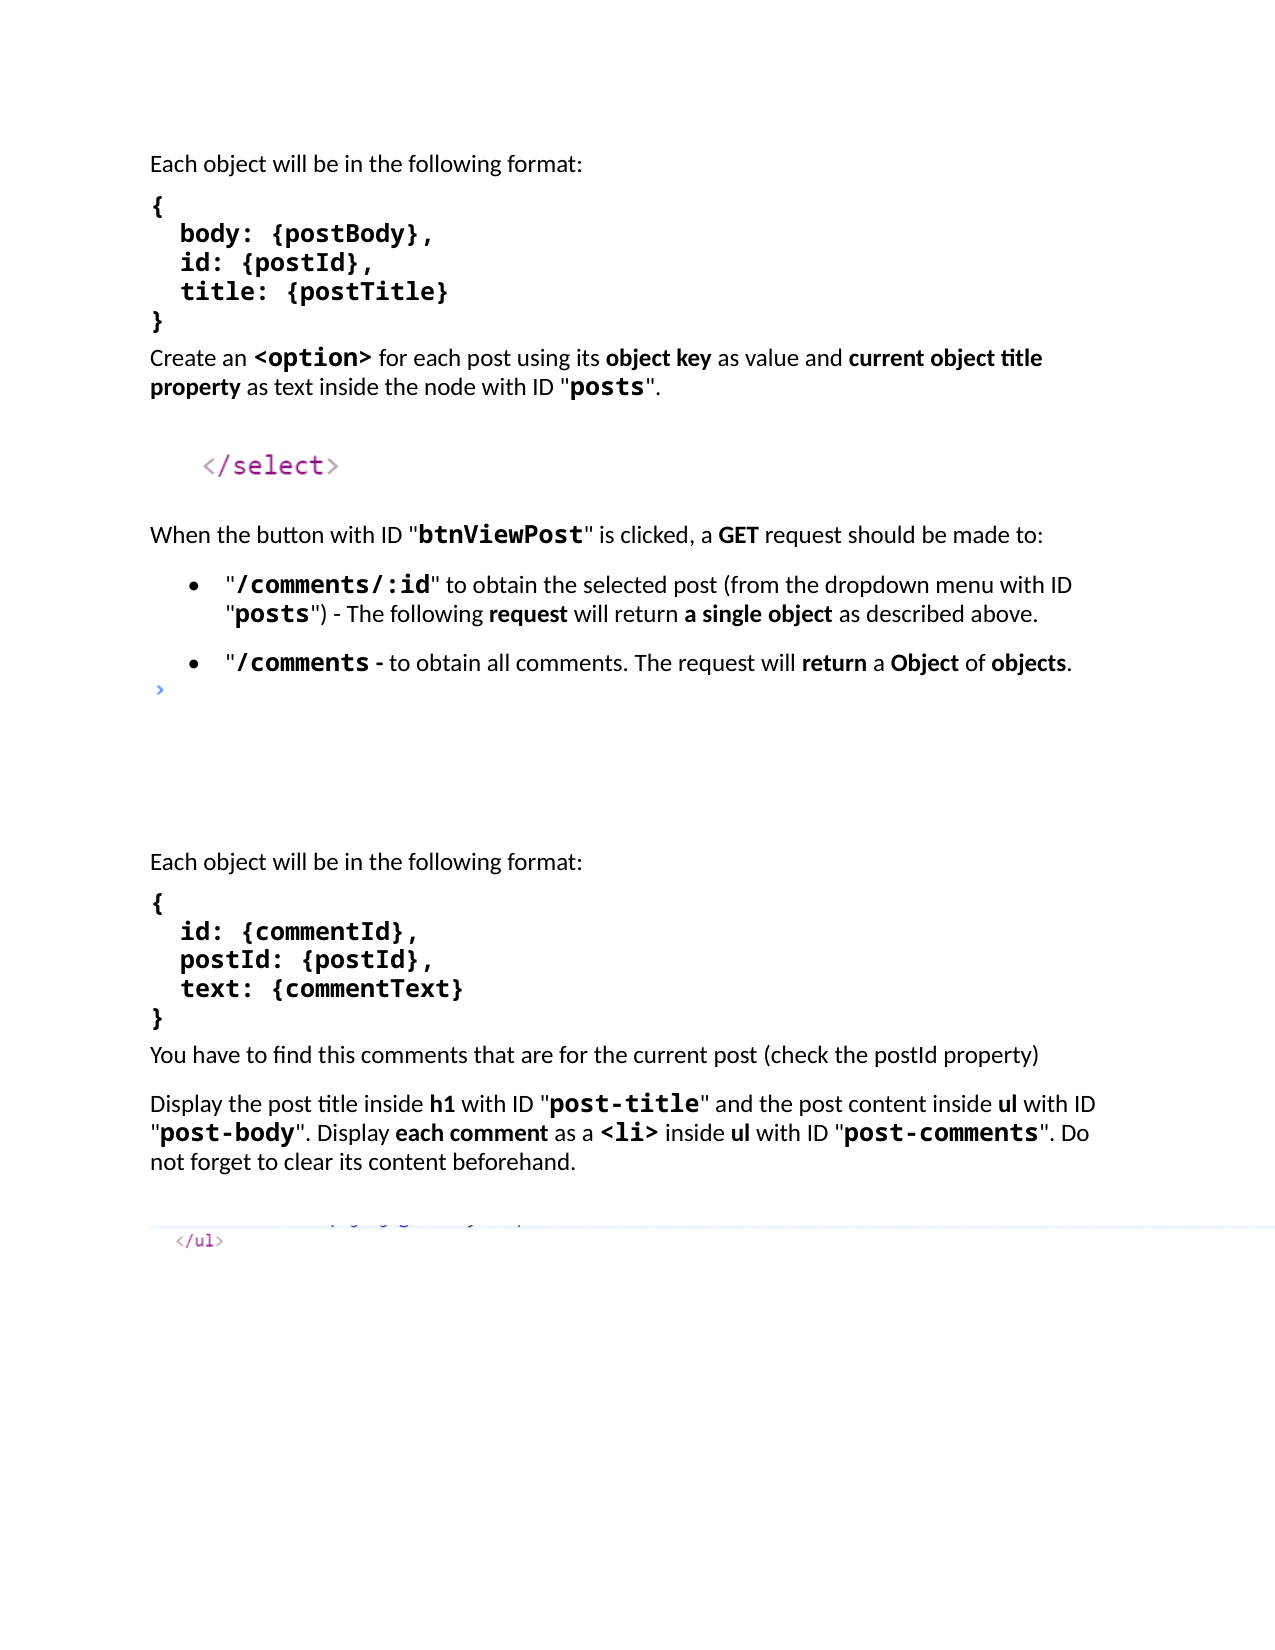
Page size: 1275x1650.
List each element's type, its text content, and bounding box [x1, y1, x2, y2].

text Display the post title inside h1 with ID "post-title" and the post content inside ul with ID "post-body". Display each comment as a <li> inside ul with ID "post-comments". Do not forget to clear its content beforehand. [150, 1090, 1125, 1176]
text } [150, 306, 1125, 335]
text When the button with ID "btnViewPost" is clicked, a GET request should be made to: [150, 521, 1125, 549]
text title: {postTitle} [150, 277, 1125, 306]
text id: {commentId}, [150, 917, 1125, 946]
text body: {postBody}, [150, 220, 1125, 249]
text Create an <option> for each post using its object key as value and current object title property as text inside the node with ID "posts". [150, 343, 1125, 401]
text text: {commentText} [150, 974, 1125, 1003]
text postId: {postId}, [150, 946, 1125, 974]
list "/comments/:id" to obtain the selected post (from the dropdown menu with ID "posts") - The following request will return a single object as described above. [187, 570, 1125, 628]
text { [150, 191, 1125, 220]
text { [150, 888, 1125, 917]
list "/comments - to obtain all comments. The request will return a Object of objects. [187, 649, 1125, 677]
text id: {postId}, [150, 249, 1125, 277]
text Each object will be in the following format: [150, 150, 1125, 179]
text You have to find this comments that are for the current post (check the postId property) [150, 1040, 1125, 1069]
text Each object will be in the following format: [150, 847, 1125, 876]
text } [150, 1003, 1125, 1032]
